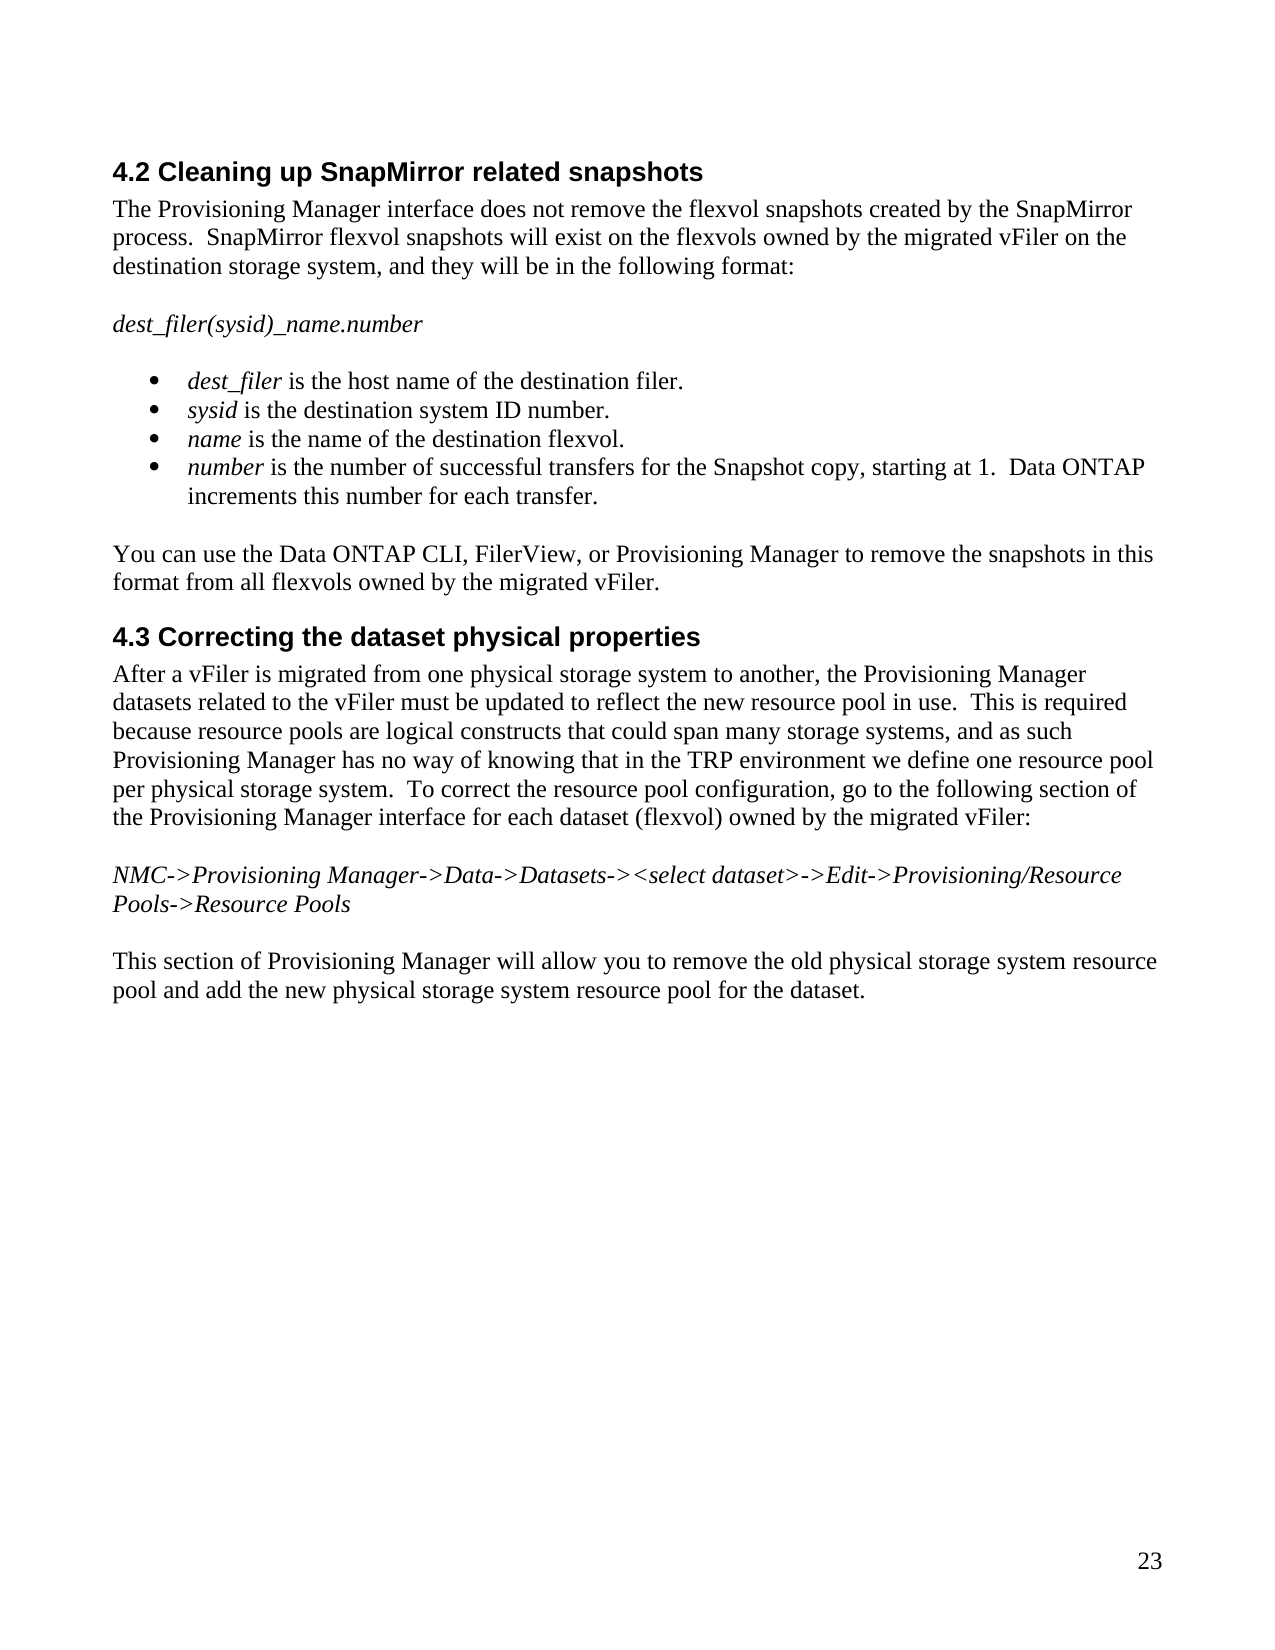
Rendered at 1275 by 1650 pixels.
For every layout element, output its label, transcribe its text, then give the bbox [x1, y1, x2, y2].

text dest_filer(sysid)_name.number [112, 309, 1162, 337]
text This section of Provisioning Manager will allow you to remove the old physical storage system resource pool and add the new physical storage system resource pool for the dataset. [112, 946, 1162, 1004]
list dest_filer is the host name of the destination filer. [150, 366, 1162, 395]
list sysid is the destination system ID number. [150, 395, 1162, 424]
text NMC->Provisioning Manager->Data->Datasets-><select dataset>->Edit->Provisioning/Resource Pools->Resource Pools [112, 860, 1162, 917]
text After a vFiler is migrated from one physical storage system to another, the Provisioning Manager datasets related to the vFiler must be updated to reflect the new resource pool in use. This is required because resource pools are logical constructs that could span many storage systems, and as such Provisioning Manager has no way of knowing that in the TRP environment we define one resource pool per physical storage system. To correct the resource pool configuration, go to the following section of the Provisioning Manager interface for each dataset (flexvol) owned by the migrated vFiler: [112, 659, 1162, 831]
subtitle 4.2 Cleaning up SnapMirror related snapshots [112, 156, 1162, 187]
text You can use the Data ONTAP CLI, FilerView, or Provisioning Manager to remove the snapshots in this format from all flexvols owned by the migrated vFiler. [112, 539, 1162, 596]
list name is the name of the destination flexvol. [150, 424, 1162, 452]
subtitle 4.3 Correcting the dataset physical properties [112, 621, 1162, 652]
list number is the number of successful transfers for the Snapshot copy, starting at 1. Data ONTAP increments this number for each transfer. [150, 452, 1162, 510]
text The Provisioning Manager interface does not remove the flexvol snapshots created by the SnapMirror process. SnapMirror flexvol snapshots will exist on the flexvols owned by the migrated vFiler on the destination storage system, and they will be in the following format: [112, 194, 1162, 280]
